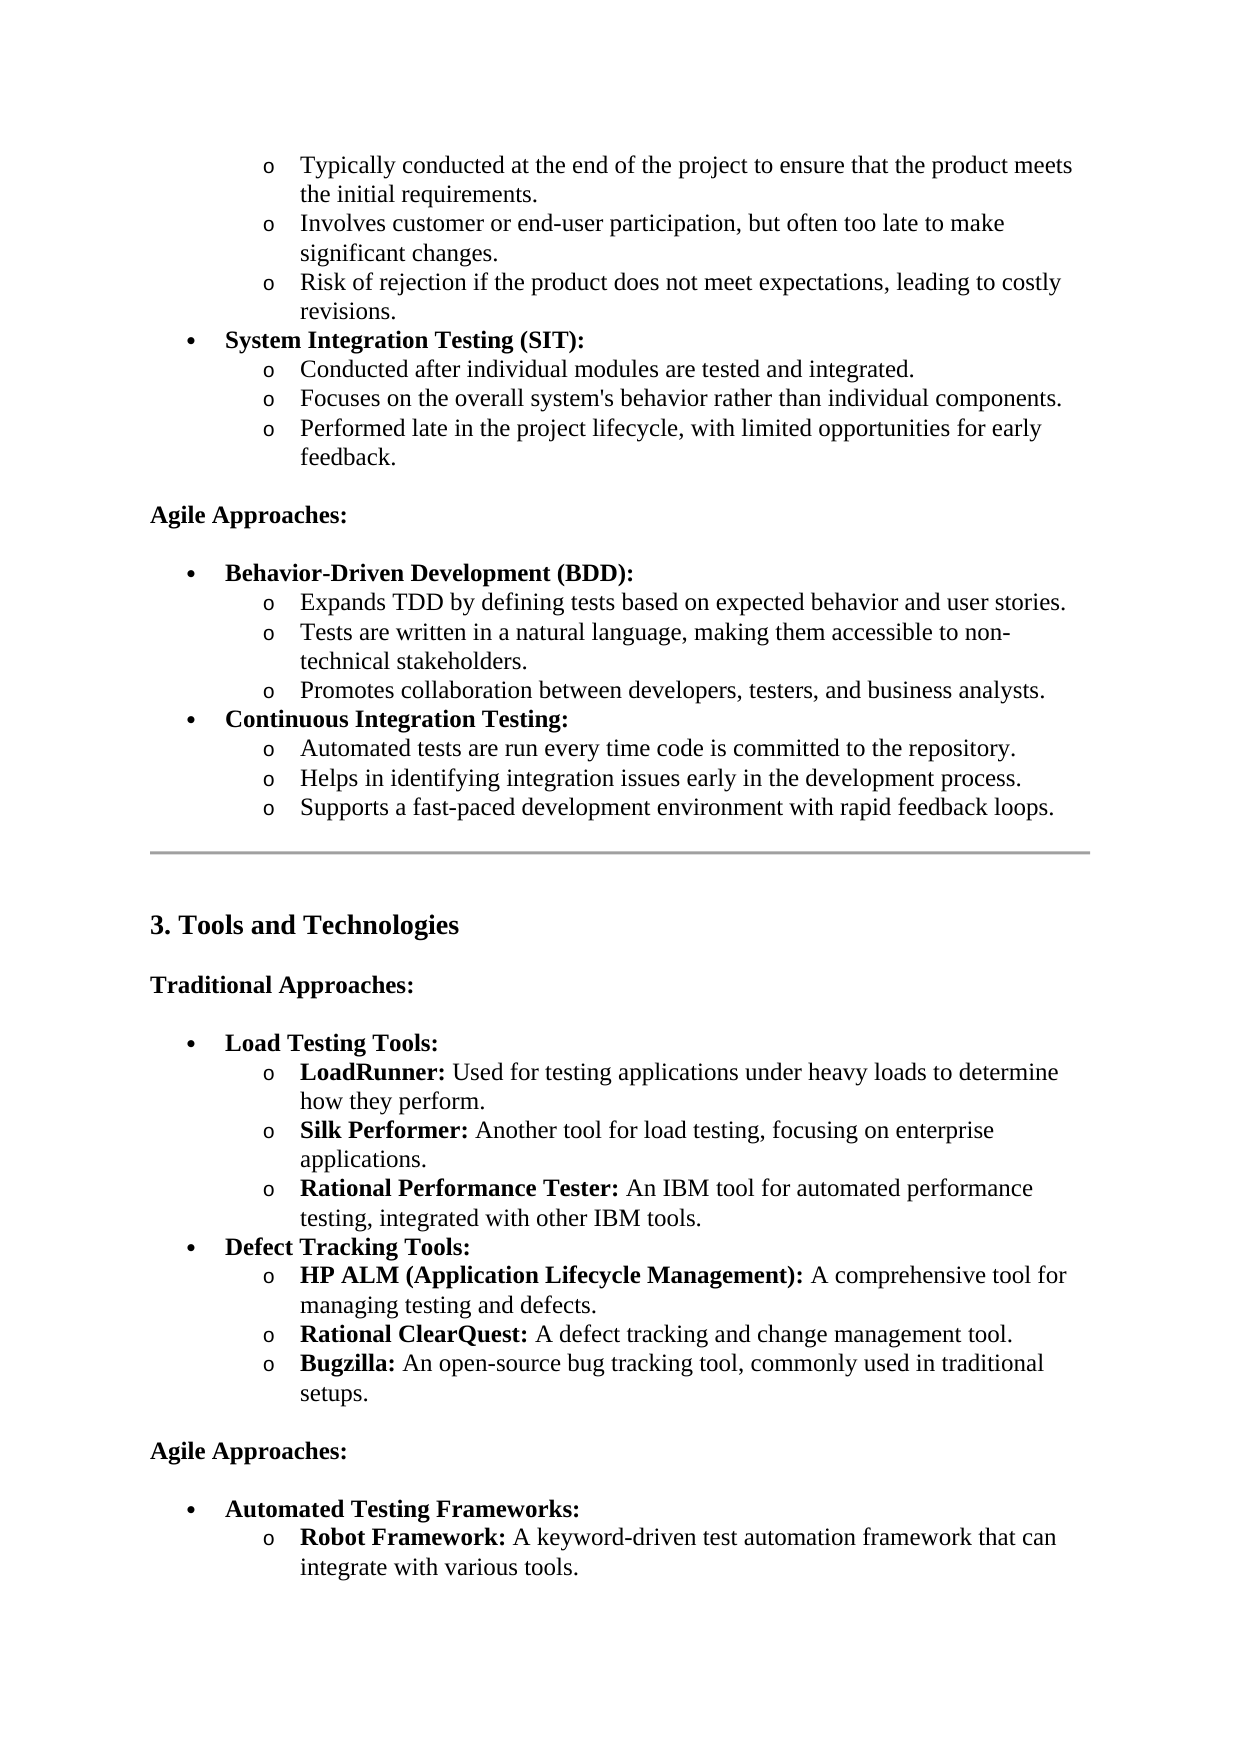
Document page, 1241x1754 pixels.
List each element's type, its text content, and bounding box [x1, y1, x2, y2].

list System Integration Testing (SIT): [187, 325, 1090, 354]
list Defect Tracking Tools: [187, 1232, 1090, 1260]
list Conducted after individual modules are tested and integrated. [262, 354, 1090, 383]
list Silk Performer: Another tool for load testing, focusing on enterprise applications. [262, 1115, 1090, 1173]
list Robot Framework: A keyword-driven test automation framework that can integrate with various tools. [262, 1522, 1090, 1581]
list Rational Performance Tester: An IBM tool for automated performance testing, integrated with other IBM tools. [262, 1173, 1090, 1232]
list Promotes collaboration between developers, testers, and business analysts. [262, 675, 1090, 704]
list Rational ClearQuest: A defect tracking and change management tool. [262, 1319, 1090, 1348]
list Tests are written in a natural language, making them accessible to non-technical stakeholders. [262, 617, 1090, 675]
list Load Testing Tools: [187, 1028, 1090, 1057]
list Supports a fast-paced development environment with rapid feedback loops. [262, 792, 1090, 822]
text Traditional Approaches: [150, 970, 1090, 999]
list Automated Testing Frameworks: [187, 1494, 1090, 1522]
text Agile Approaches: [150, 500, 1090, 529]
list Risk of rejection if the product does not meet expectations, leading to costly revisions. [262, 267, 1090, 325]
text 3. Tools and Technologies [150, 908, 1090, 941]
list Focuses on the overall system's behavior rather than individual components. [262, 383, 1090, 413]
list Expands TDD by defining tests based on expected behavior and user stories. [262, 587, 1090, 617]
list Bugzilla: An open-source bug tracking tool, commonly used in traditional setups. [262, 1348, 1090, 1407]
list LoadRunner: Used for testing applications under heavy loads to determine how they perform. [262, 1057, 1090, 1115]
list Typically conducted at the end of the project to ensure that the product meets the initial requirements. [262, 150, 1090, 208]
list Performed late in the project lifecycle, with limited opportunities for early feedback. [262, 413, 1090, 471]
text Agile Approaches: [150, 1436, 1090, 1464]
list Automated tests are run every time code is committed to the repository. [262, 733, 1090, 763]
list Continuous Integration Testing: [187, 704, 1090, 733]
list HP ALM (Application Lifecycle Management): A comprehensive tool for managing testing and defects. [262, 1260, 1090, 1319]
list Helps in identifying integration issues early in the development process. [262, 763, 1090, 792]
list Behavior-Driven Development (BDD): [187, 558, 1090, 587]
list Involves customer or end-user participation, but often too late to make significant changes. [262, 208, 1090, 267]
